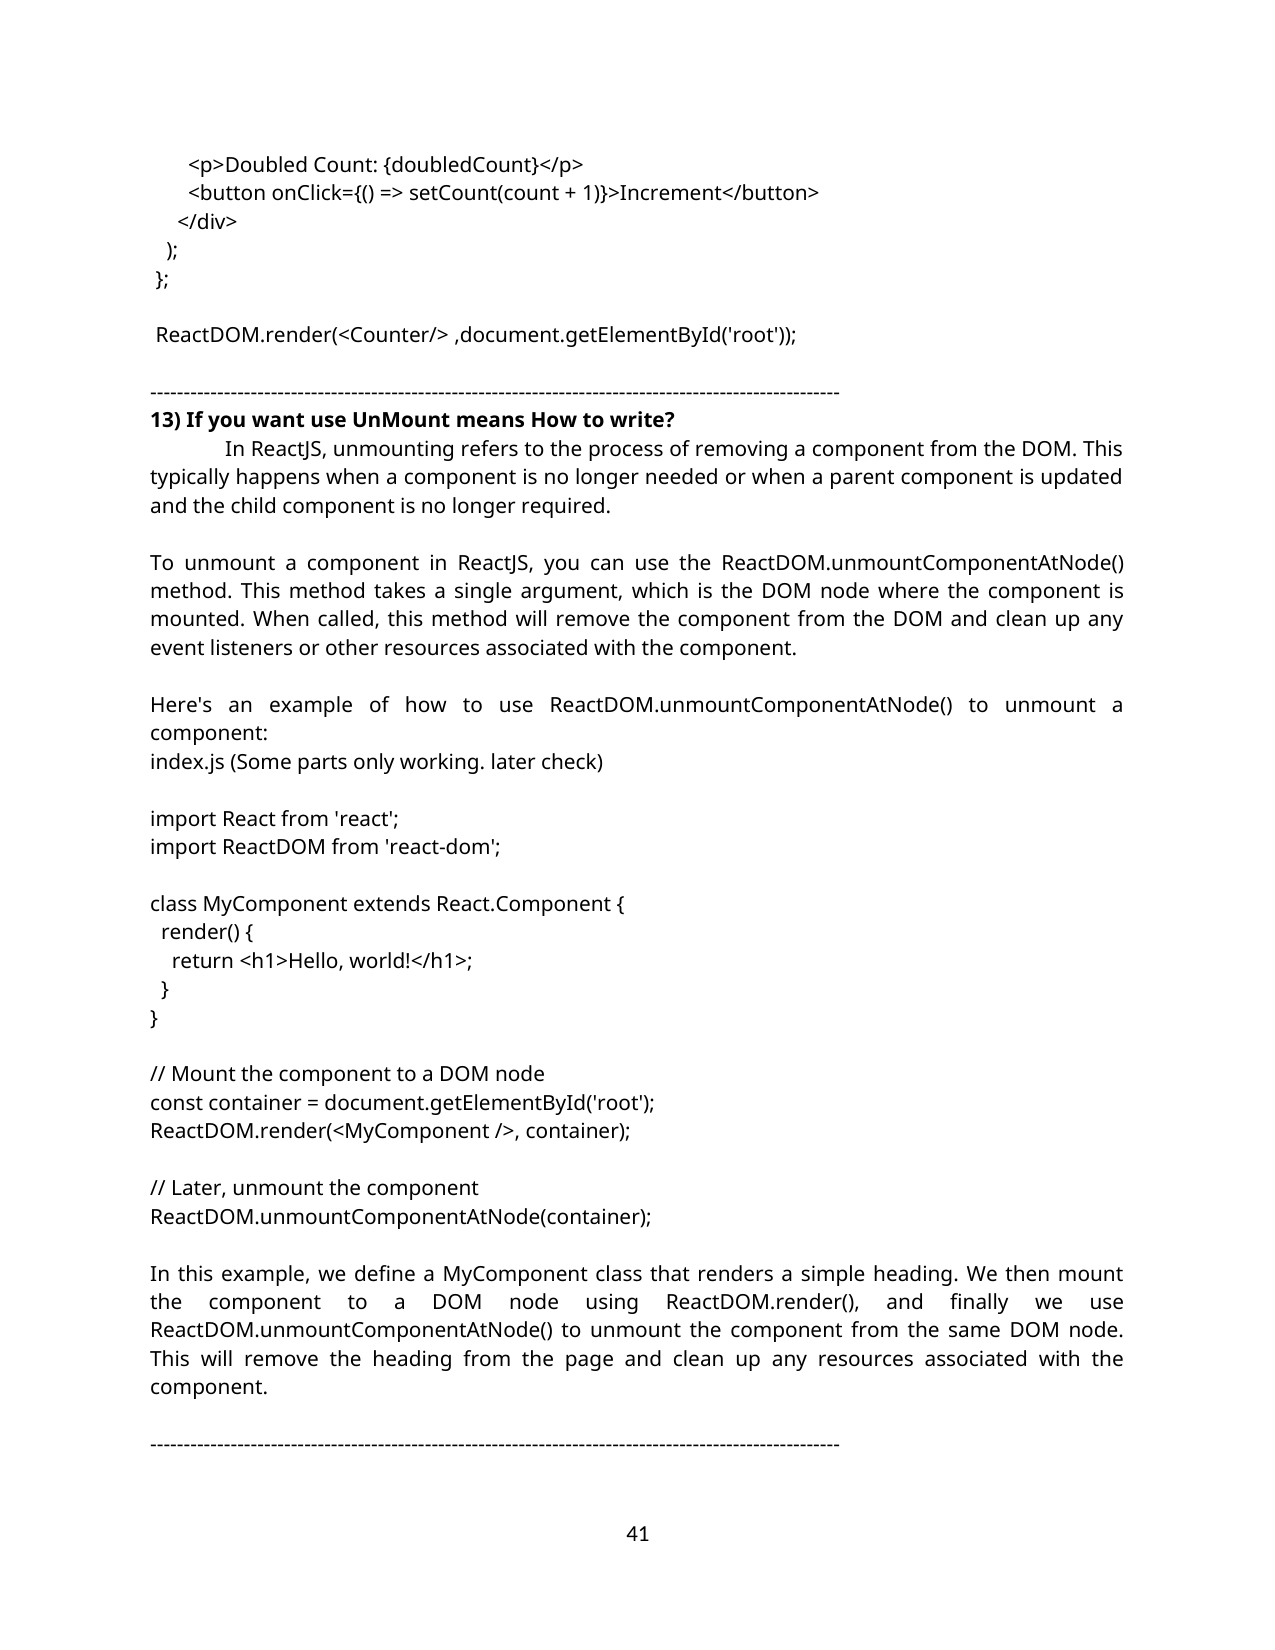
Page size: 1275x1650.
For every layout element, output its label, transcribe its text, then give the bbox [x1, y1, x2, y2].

text class MyComponent extends React.Component { [150, 889, 1125, 917]
text <p>Doubled Count: {doubledCount}</p> [150, 150, 1125, 178]
text // Later, unmount the component [150, 1173, 1125, 1202]
text const container = document.getElementById('root'); [150, 1088, 1125, 1116]
text </div> [150, 207, 1125, 235]
text To unmount a component in ReactJS, you can use the ReactDOM.unmountComponentAtNode() method. This method takes a single argument, which is the DOM node where the component is mounted. When called, this method will remove the component from the DOM and clean up any event listeners or other resources associated with the component. [150, 548, 1125, 661]
text Here's an example of how to use ReactDOM.unmountComponentAtNode() to unmount a component: [150, 690, 1125, 747]
text In this example, we define a MyComponent class that renders a simple heading. We then mount the component to a DOM node using ReactDOM.render(), and finally we use ReactDOM.unmountComponentAtNode() to unmount the component from the same DOM node. This will remove the heading from the page and clean up any resources associated with the component. [150, 1259, 1125, 1401]
text 13) If you want use UnMount means How to write? [150, 406, 1125, 434]
text }; [150, 264, 1125, 292]
text return <h1>Hello, world!</h1>; [150, 946, 1125, 974]
text // Mount the component to a DOM node [150, 1059, 1125, 1088]
text ReactDOM.render(<MyComponent />, container); [150, 1116, 1125, 1145]
text ------------------------------------------------------------------------------------------------------- [150, 377, 1125, 406]
text <button onClick={() => setCount(count + 1)}>Increment</button> [150, 178, 1125, 207]
text ------------------------------------------------------------------------------------------------------- [150, 1429, 1125, 1458]
text import ReactDOM from 'react-dom'; [150, 832, 1125, 861]
text ReactDOM.unmountComponentAtNode(container); [150, 1202, 1125, 1230]
text ); [150, 235, 1125, 264]
text } [150, 1003, 1125, 1031]
text render() { [150, 917, 1125, 946]
text import React from 'react'; [150, 804, 1125, 832]
text index.js (Some parts only working. later check) [150, 747, 1125, 775]
text } [150, 974, 1125, 1003]
text In ReactJS, unmounting refers to the process of removing a component from the DOM. This typically happens when a component is no longer needed or when a parent component is updated and the child component is no longer required. [150, 434, 1125, 519]
text ReactDOM.render(<Counter/> ,document.getElementById('root')); [150, 320, 1125, 349]
